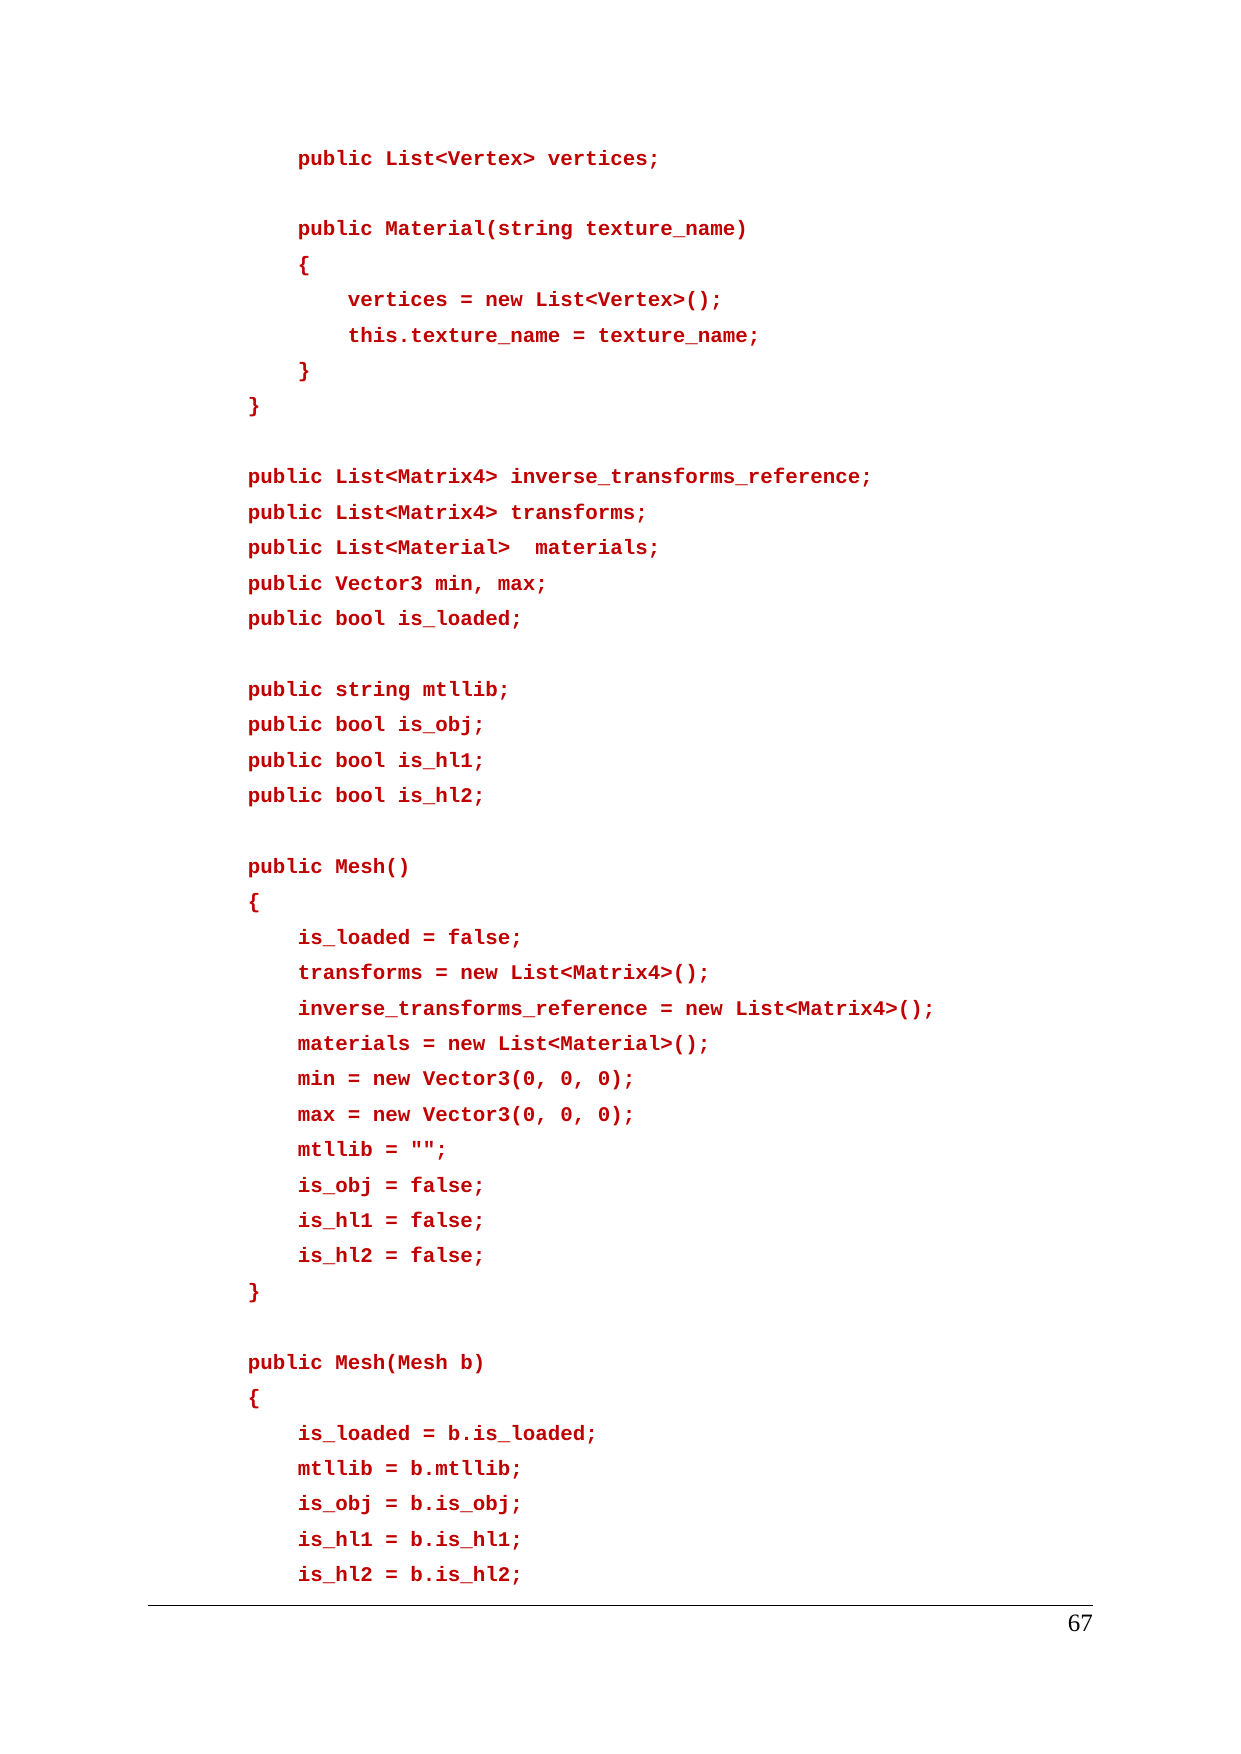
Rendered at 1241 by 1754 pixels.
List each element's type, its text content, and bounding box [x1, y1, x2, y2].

text { [148, 891, 1093, 915]
text public List<Matrix4> transforms; [148, 502, 1093, 525]
text public Material(string texture_name) [148, 218, 1093, 242]
text mtllib = ""; [148, 1139, 1093, 1163]
text public bool is_obj; [148, 714, 1093, 738]
text is_hl1 = false; [148, 1210, 1093, 1234]
text public bool is_hl2; [148, 785, 1093, 809]
text public bool is_loaded; [148, 608, 1093, 632]
text vertices = new List<Vertex>(); [148, 289, 1093, 313]
text public bool is_hl1; [148, 750, 1093, 773]
text is_hl1 = b.is_hl1; [148, 1529, 1093, 1552]
text max = new Vector3(0, 0, 0); [148, 1104, 1093, 1127]
text public Mesh() [148, 856, 1093, 879]
text is_hl2 = b.is_hl2; [148, 1564, 1093, 1588]
text is_obj = b.is_obj; [148, 1493, 1093, 1517]
text public string mtllib; [148, 679, 1093, 702]
text transforms = new List<Matrix4>(); [148, 962, 1093, 986]
text min = new Vector3(0, 0, 0); [148, 1068, 1093, 1092]
text public List<Vertex> vertices; [148, 148, 1093, 171]
text { [148, 1387, 1093, 1411]
text inverse_transforms_reference = new List<Matrix4>(); [148, 998, 1093, 1021]
text mtllib = b.mtllib; [148, 1458, 1093, 1482]
text } [148, 360, 1093, 384]
text public List<Material> materials; [148, 537, 1093, 561]
text } [148, 1281, 1093, 1304]
text public Vector3 min, max; [148, 573, 1093, 596]
text } [148, 396, 1093, 419]
text is_loaded = b.is_loaded; [148, 1423, 1093, 1446]
text this.texture_name = texture_name; [148, 325, 1093, 348]
text is_loaded = false; [148, 927, 1093, 950]
text materials = new List<Material>(); [148, 1033, 1093, 1057]
text public List<Matrix4> inverse_transforms_reference; [148, 466, 1093, 490]
text is_hl2 = false; [148, 1246, 1093, 1269]
text { [148, 254, 1093, 277]
text is_obj = false; [148, 1175, 1093, 1198]
text public Mesh(Mesh b) [148, 1352, 1093, 1375]
